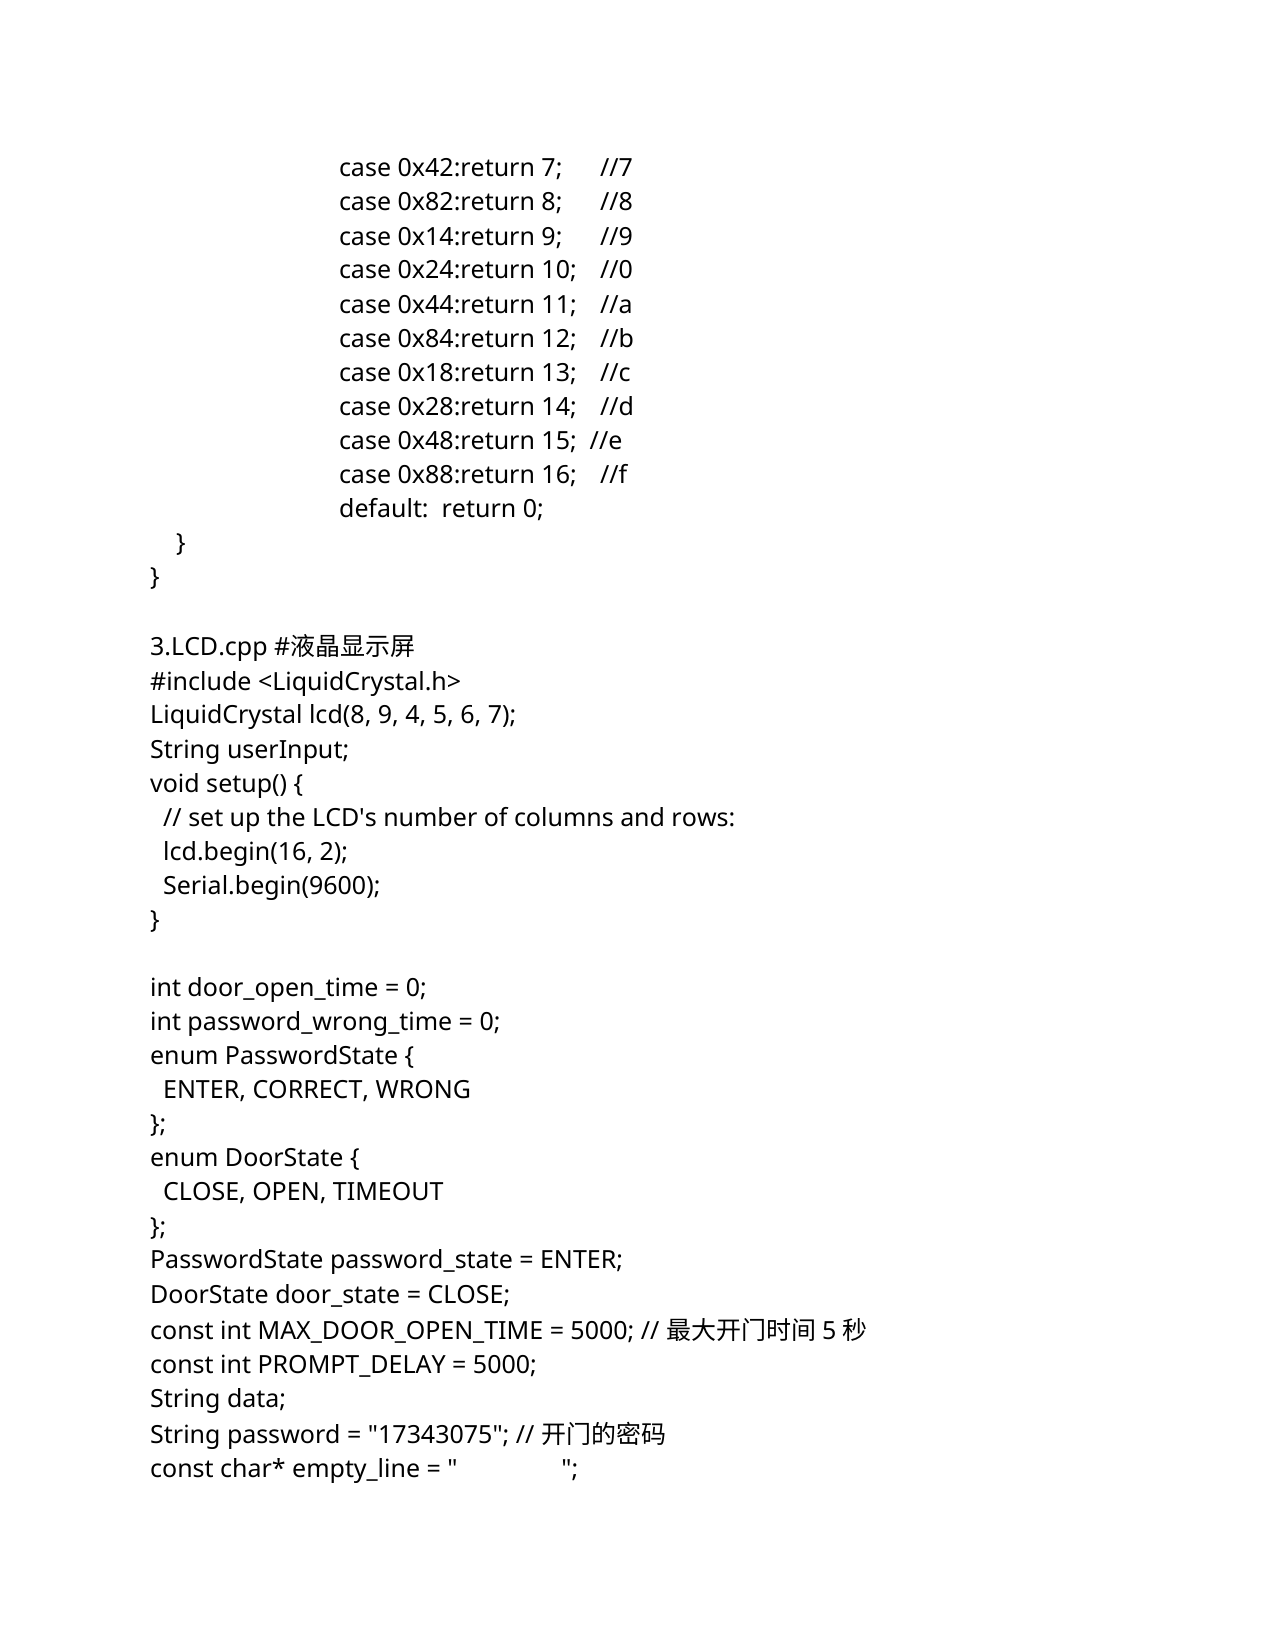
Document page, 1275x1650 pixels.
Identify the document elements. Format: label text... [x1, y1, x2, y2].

text PasswordState password_state = ENTER; [150, 1242, 1125, 1276]
text case 0x48:return 15; //e [150, 422, 1125, 457]
text case 0x88:return 16; //f [150, 457, 1125, 491]
text case 0x28:return 14; //d [150, 388, 1125, 422]
text } [150, 525, 1125, 559]
text ENTER, CORRECT, WRONG [150, 1072, 1125, 1106]
text String data; [150, 1381, 1125, 1415]
text } [150, 902, 1125, 936]
text int password_wrong_time = 0; [150, 1004, 1125, 1038]
text String userInput; [150, 731, 1125, 765]
text // set up the LCD's number of columns and rows: [150, 799, 1125, 833]
text } [150, 559, 1125, 593]
text void setup() { [150, 765, 1125, 799]
text DoorState door_state = CLOSE; [150, 1276, 1125, 1310]
text #include <LiquidCrystal.h> [150, 663, 1125, 697]
text case 0x18:return 13; //c [150, 354, 1125, 388]
text 3.LCD.cpp #液晶显示屏 [150, 627, 1125, 663]
text String password = "17343075"; // 开门的密码 [150, 1415, 1125, 1451]
text default: return 0; [150, 491, 1125, 525]
text const char* empty_line = " "; [150, 1451, 1125, 1485]
text lcd.begin(16, 2); [150, 833, 1125, 867]
text Serial.begin(9600); [150, 867, 1125, 902]
text case 0x24:return 10; //0 [150, 252, 1125, 286]
text }; [150, 1208, 1125, 1242]
text case 0x14:return 9; //9 [150, 218, 1125, 252]
text int door_open_time = 0; [150, 970, 1125, 1004]
text const int MAX_DOOR_OPEN_TIME = 5000; // 最大开门时间 5 秒 [150, 1310, 1125, 1347]
text }; [150, 1106, 1125, 1140]
text case 0x84:return 12; //b [150, 320, 1125, 354]
text enum PasswordState { [150, 1038, 1125, 1072]
text const int PROMPT_DELAY = 5000; [150, 1347, 1125, 1381]
text case 0x44:return 11; //a [150, 286, 1125, 320]
text enum DoorState { [150, 1140, 1125, 1174]
text case 0x42:return 7; //7 [150, 150, 1125, 184]
text case 0x82:return 8; //8 [150, 184, 1125, 218]
text LiquidCrystal lcd(8, 9, 4, 5, 6, 7); [150, 697, 1125, 731]
text CLOSE, OPEN, TIMEOUT [150, 1174, 1125, 1208]
